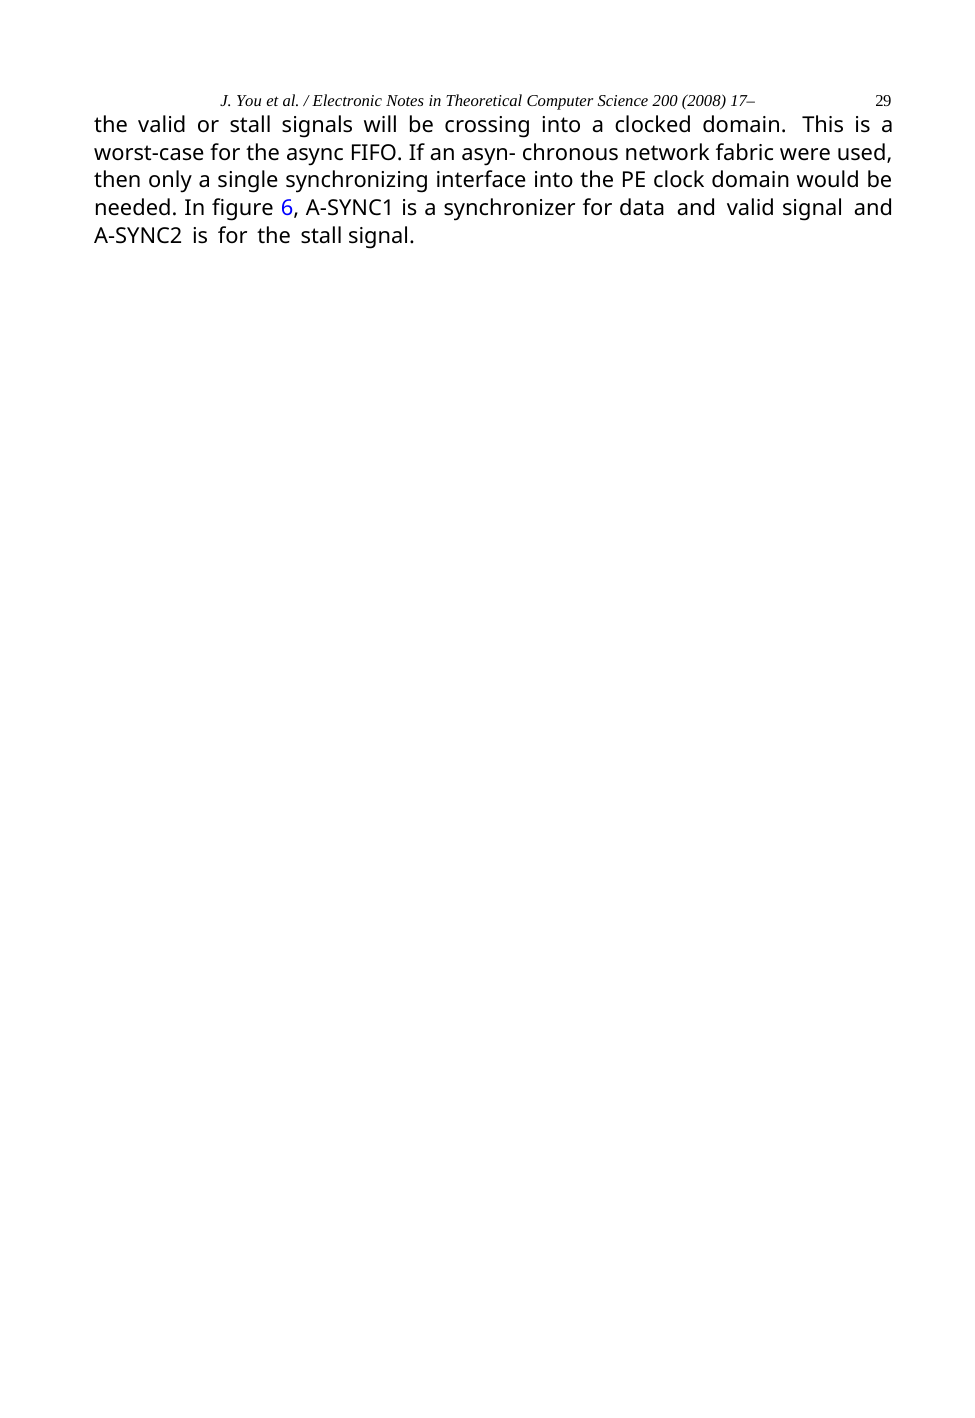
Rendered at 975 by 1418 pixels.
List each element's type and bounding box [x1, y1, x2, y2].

text [94, 110, 893, 249]
